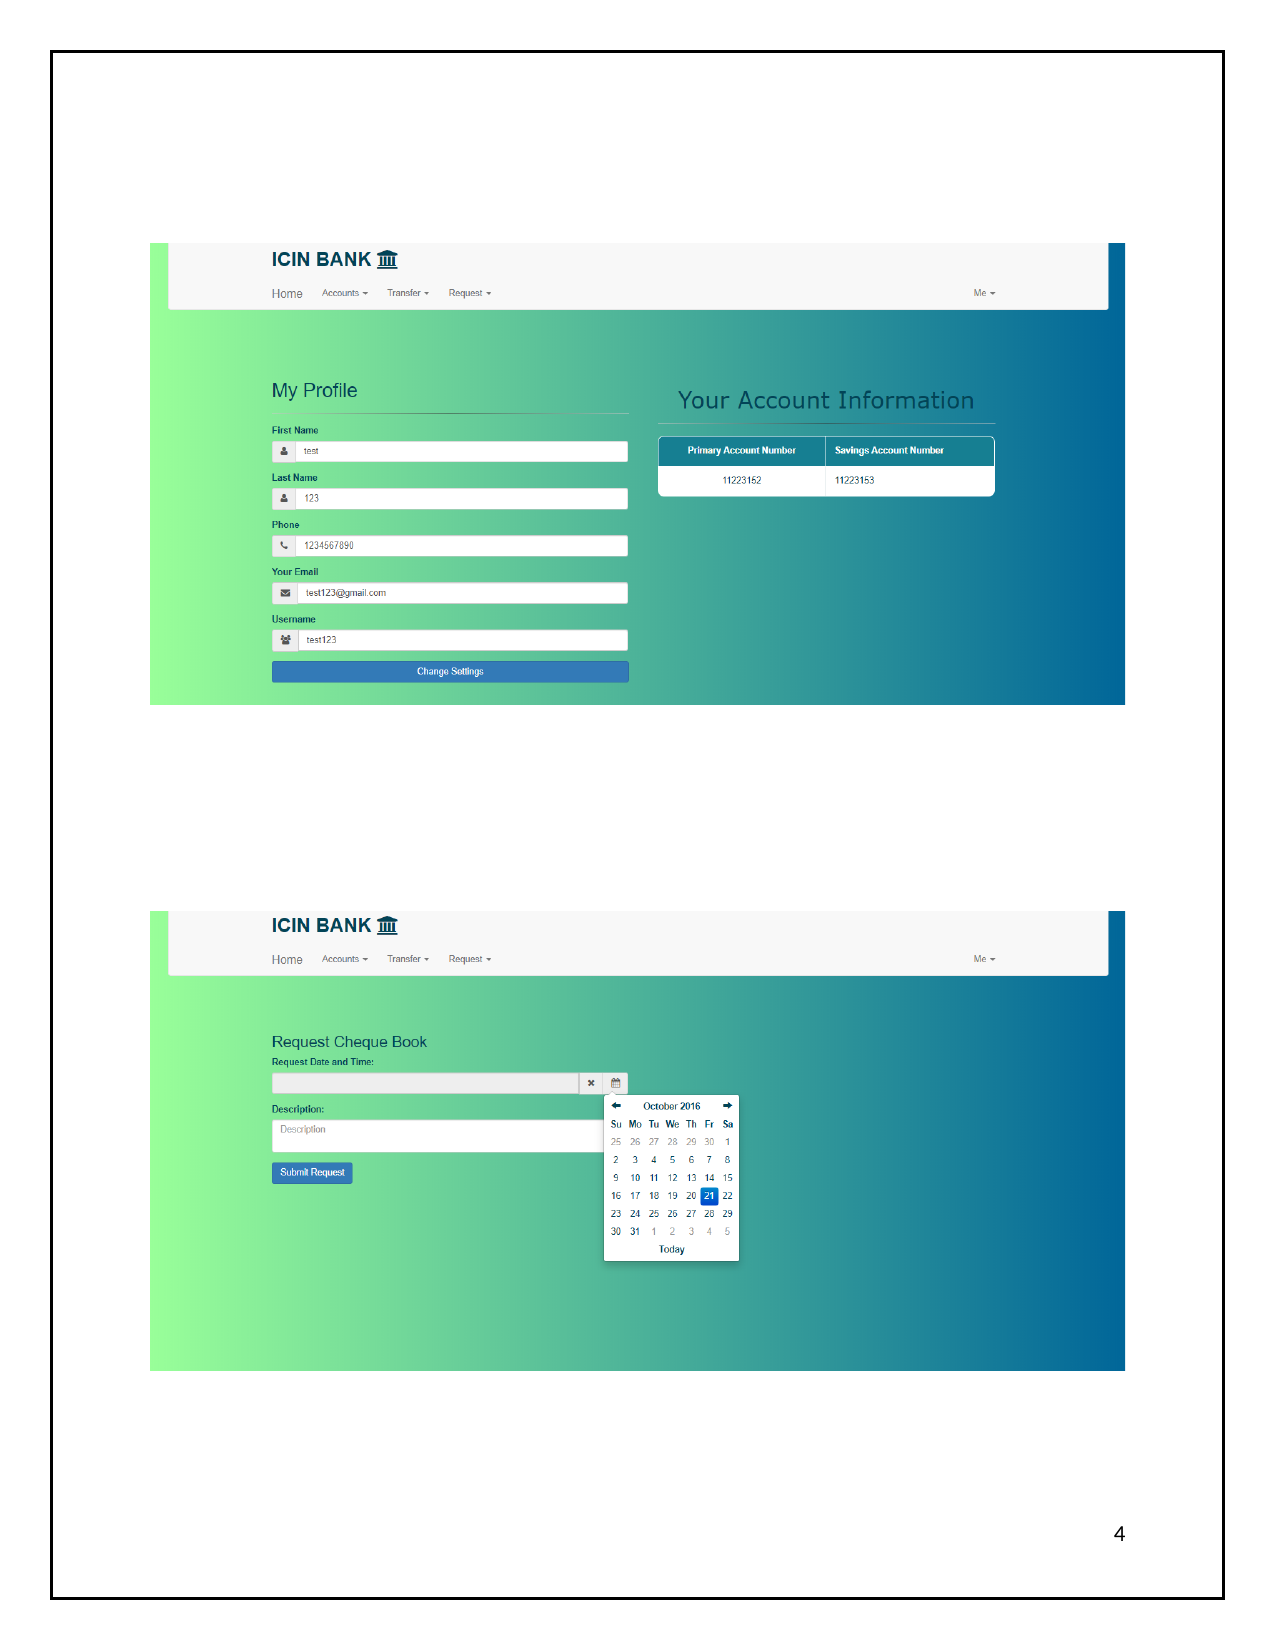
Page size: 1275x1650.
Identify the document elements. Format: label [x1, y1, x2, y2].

picture [150, 911, 1108, 1371]
picture [150, 243, 1108, 705]
